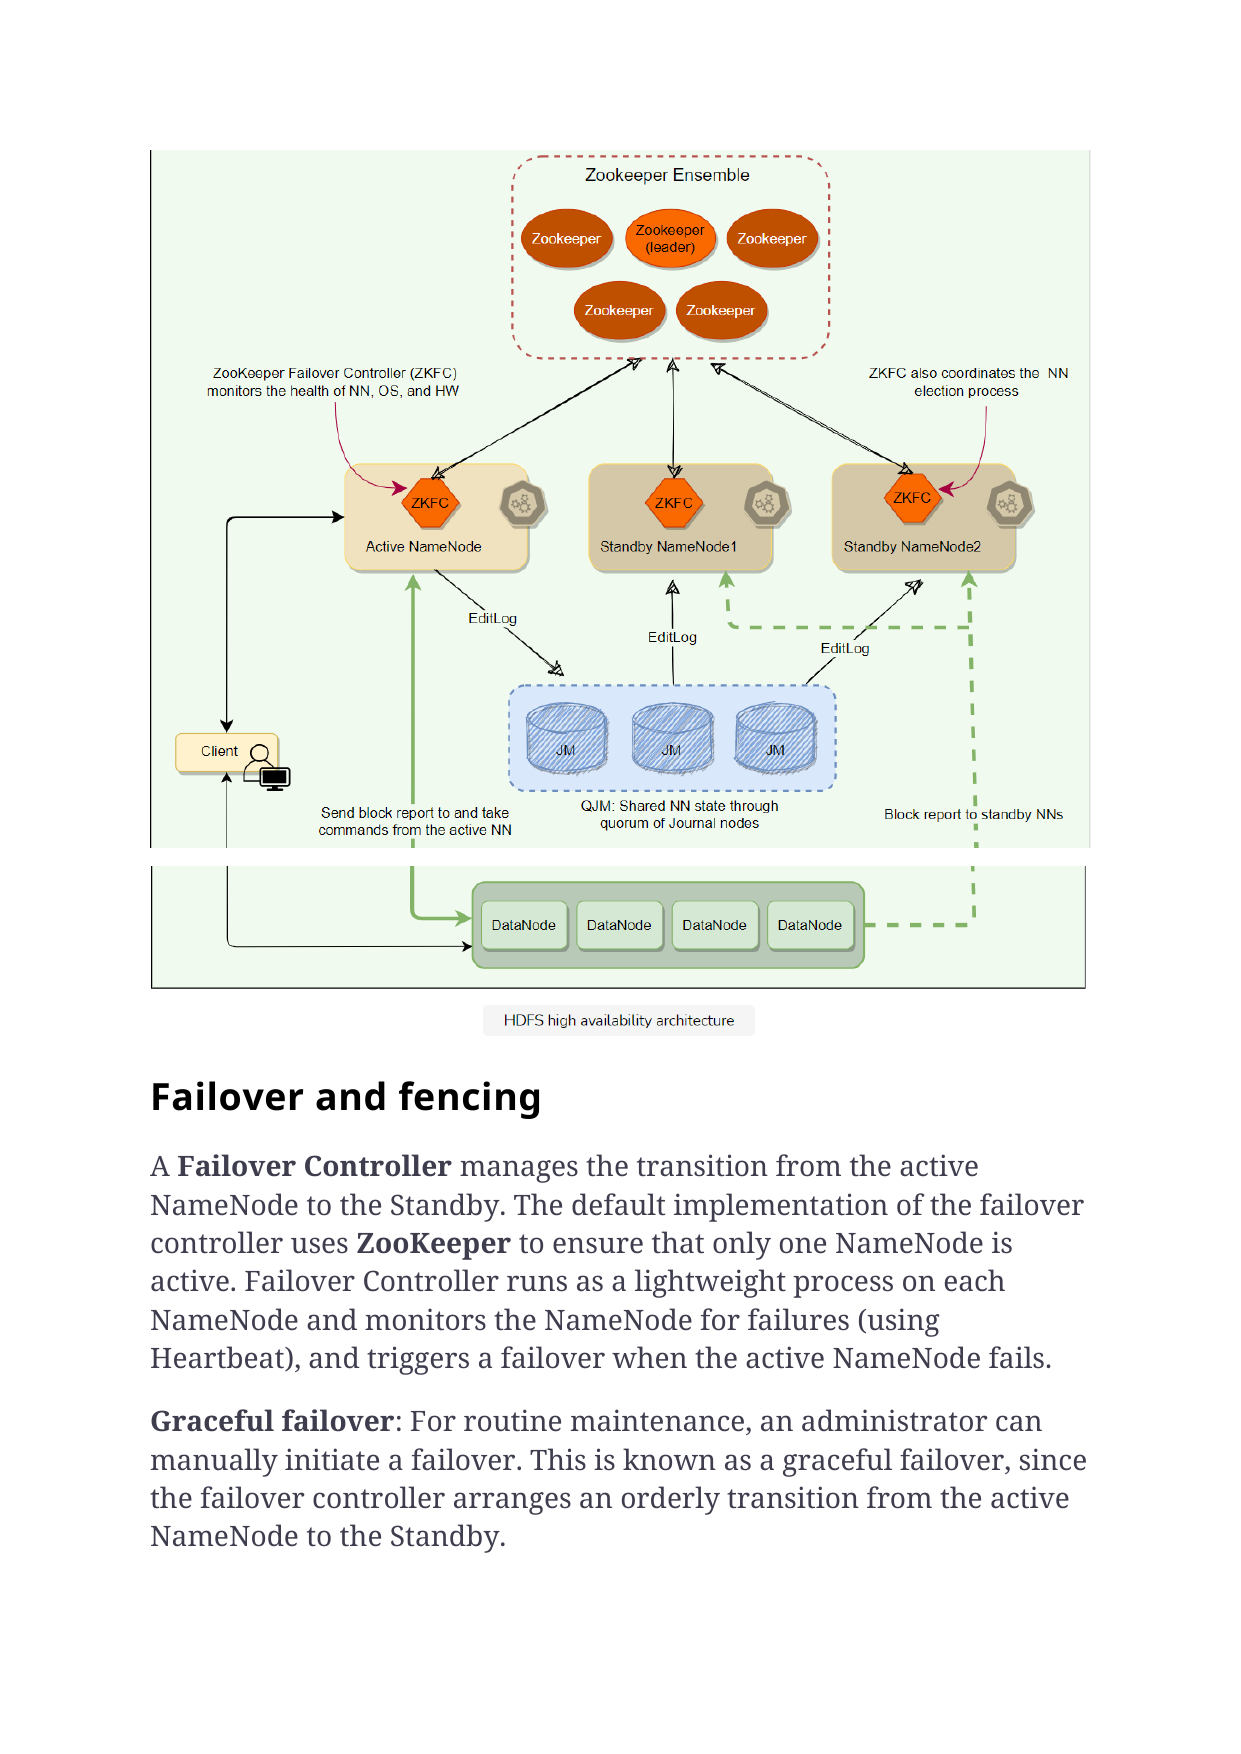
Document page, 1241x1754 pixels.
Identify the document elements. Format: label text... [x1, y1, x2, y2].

subtitle Failover and fencing [150, 1071, 1090, 1122]
text Graceful failover: For routine maintenance, an administrator can manually initiate a failover. This is known as a graceful failover, since the failover controller arranges an orderly transition from the active NameNode to the Standby. [150, 1402, 1090, 1555]
text A Failover Controller manages the transition from the active NameNode to the Standby. The default implementation of the failover controller uses ZooKeeper to ensure that only one NameNode is active. Failover Controller runs as a lightweight process on each NameNode and monitors the NameNode for failures (using Heartbeat), and triggers a failover when the active NameNode fails. [150, 1147, 1090, 1377]
picture [150, 866, 1091, 1037]
picture [150, 150, 1091, 848]
